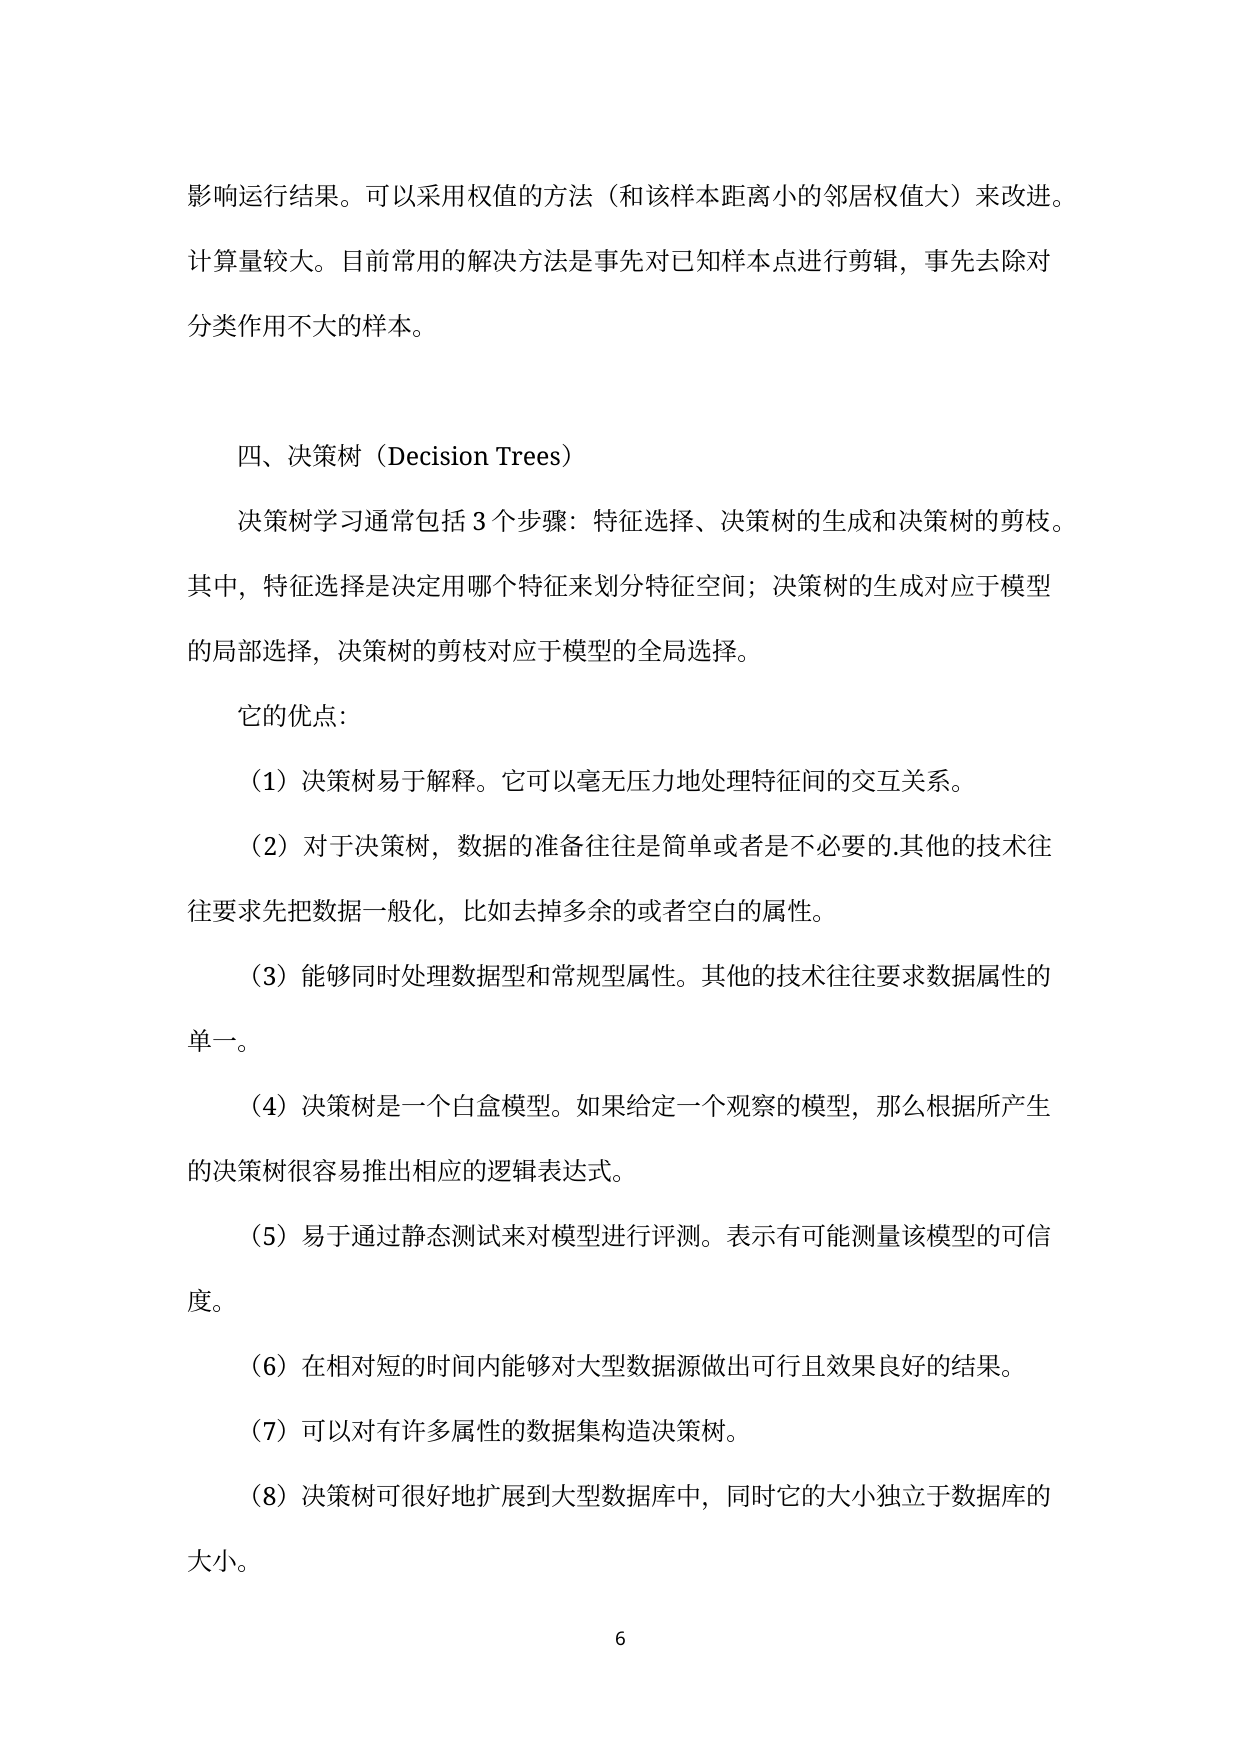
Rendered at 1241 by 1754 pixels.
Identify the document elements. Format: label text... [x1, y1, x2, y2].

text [187, 162, 1053, 357]
text （4）决策树是一个白盒模型。如果给定一个观察的模型，那么根据所产生的决策树很容易推出相应的逻辑表达式。 [187, 1072, 1053, 1202]
text （6）在相对短的时间内能够对大型数据源做出可行且效果良好的结果。 [187, 1332, 1053, 1397]
text 决策树学习通常包括3个步骤：特征选择、决策树的生成和决策树的剪枝。其中，特征选择是决定用哪个特征来划分特征空间；决策树的生成对应于模型的局部选择，决策树的剪枝对应于模型的全局选择。 [187, 487, 1053, 682]
text 四、决策树（Decision Trees） [187, 422, 1053, 487]
text （3）能够同时处理数据型和常规型属性。其他的技术往往要求数据属性的单一。 [187, 942, 1053, 1072]
text 它的优点： [187, 682, 1053, 747]
text （1）决策树易于解释。它可以毫无压力地处理特征间的交互关系。 [187, 747, 1053, 812]
text （5）易于通过静态测试来对模型进行评测。表示有可能测量该模型的可信度。 [187, 1202, 1053, 1332]
text （8）决策树可很好地扩展到大型数据库中，同时它的大小独立于数据库的大小。 [187, 1462, 1053, 1592]
text （2）对于决策树，数据的准备往往是简单或者是不必要的.其他的技术往往要求先把数据一般化，比如去掉多余的或者空白的属性。 [187, 812, 1053, 942]
text （7）可以对有许多属性的数据集构造决策树。 [187, 1397, 1053, 1462]
